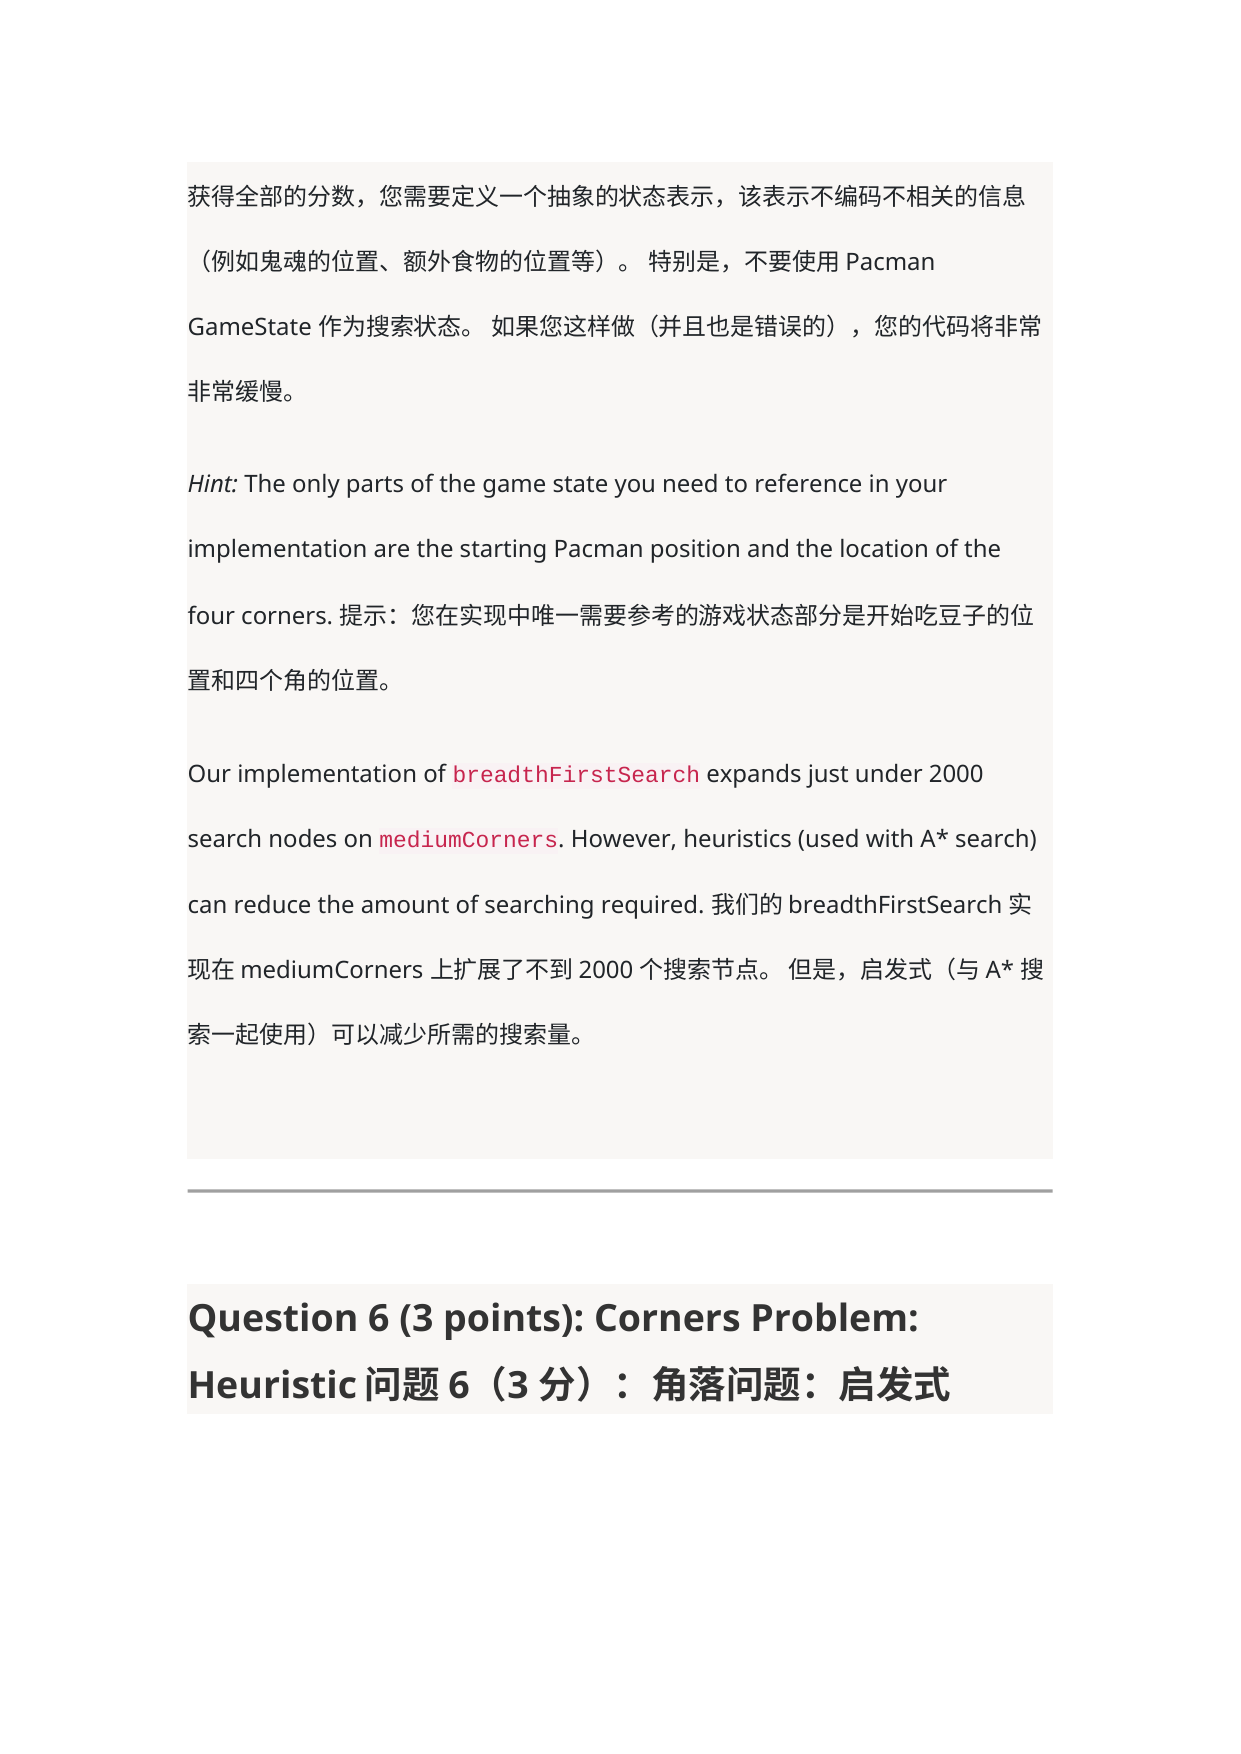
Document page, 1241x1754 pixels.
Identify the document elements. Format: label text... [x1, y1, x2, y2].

text Our implementation of breadthFirstSearch expands just under 2000 search nodes on mediumCorners. However, heuristics (used with A* search) can reduce the amount of searching required. 我们的breadthFirstSearch 实现在mediumCorners 上扩展了不到2000 个搜索节点。 但是，启发式（与 A* 搜索一起使用）可以减少所需的搜索量。 [187, 740, 1053, 1065]
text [187, 162, 1053, 422]
text Question 6 (3 points): Corners Problem: Heuristic问题 6（3 分）：角落问题：启发式 [187, 1284, 1053, 1414]
text Hint: The only parts of the game state you need to reference in your implementation are the starting Pacman position and the location of the four corners. 提示：您在实现中唯一需要参考的游戏状态部分是开始吃豆子的位置和四个角的位置。 [187, 451, 1053, 711]
